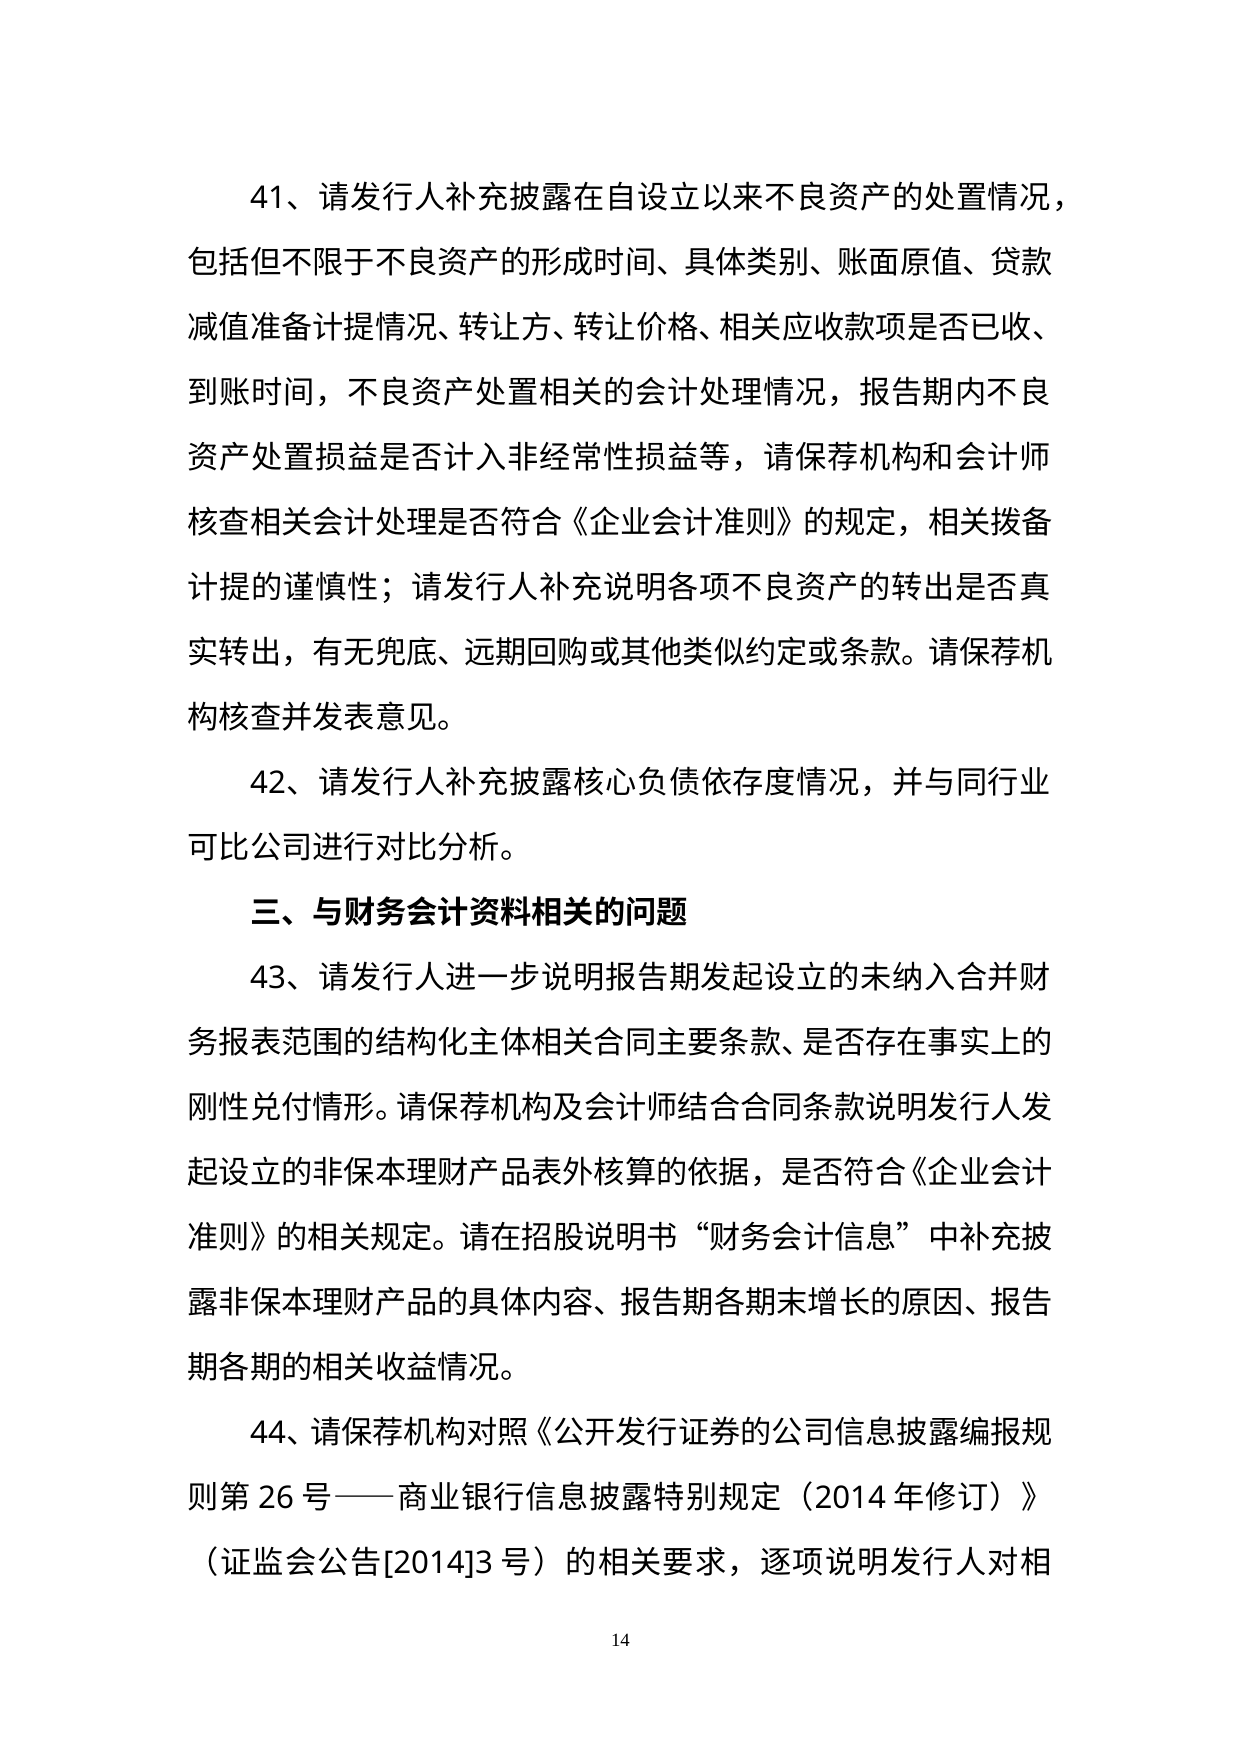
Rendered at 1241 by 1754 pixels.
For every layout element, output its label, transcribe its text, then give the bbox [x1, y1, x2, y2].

text 三、与财务会计资料相关的问题 [187, 1202, 1053, 1267]
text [187, 1267, 1053, 1592]
text 41、请发行人补充披露在自设立以来不良资产的处置情况，包括但不限于不良资产的形成时间、具体类别、账面原值、贷款减值准备计提情况、转让方、转让价格、相关应收款项是否已收、到账时间，不良资产处置相关的会计处理情况，报告期内不良资产处置损益是否计入非经常性损益等，请保荐机构和会计师核查相关会计处理是否符合《企业会计准则》的规定，相关拨备计提的谨慎性；请发行人补充说明各项不良资产的转出是否真实转出，有无兜底、远期回购或其他类似约定或条款。请保荐机构核查并发表意见。 [187, 487, 1053, 1072]
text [187, 162, 1053, 487]
text 42、请发行人补充披露核心负债依存度情况，并与同行业可比公司进行对比分析。 [187, 1072, 1053, 1202]
